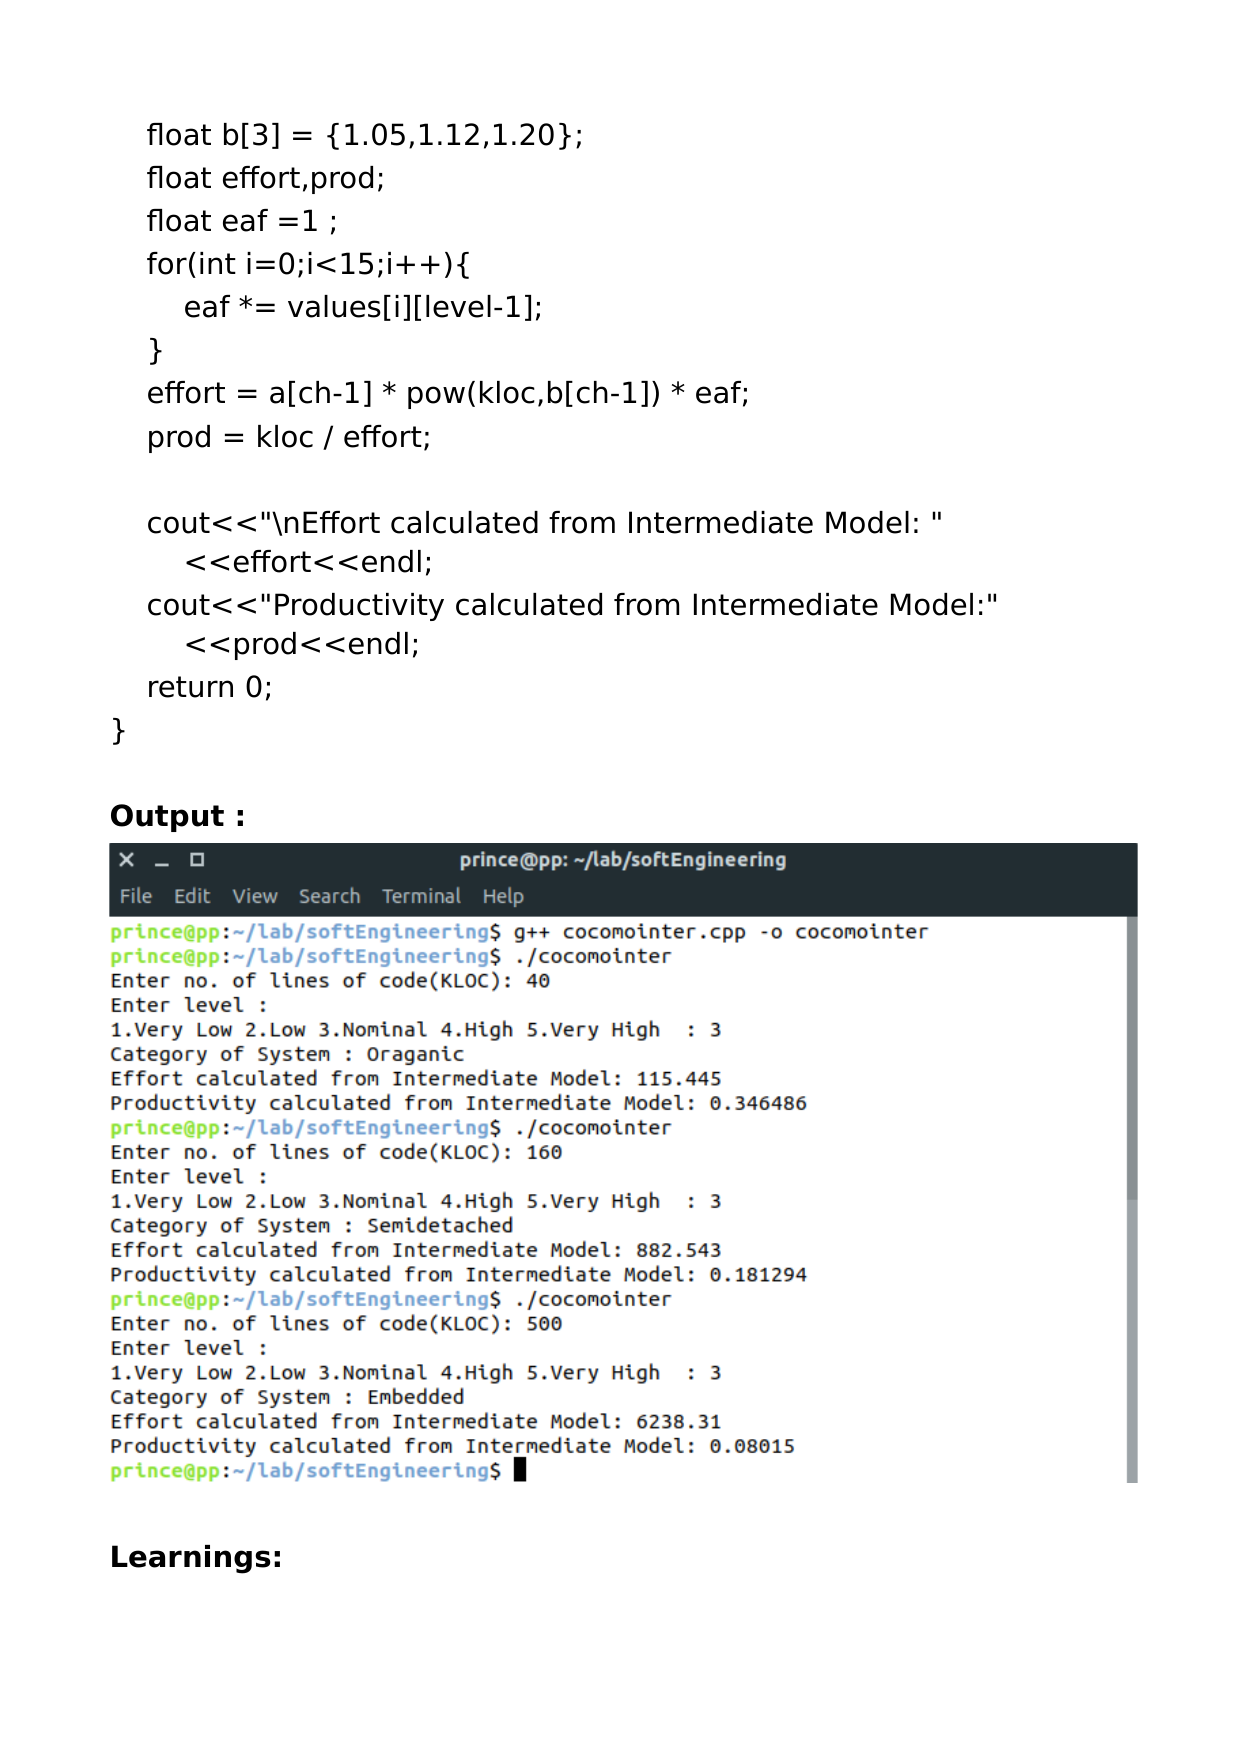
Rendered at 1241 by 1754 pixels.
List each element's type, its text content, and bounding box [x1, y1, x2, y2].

text Output : [109, 800, 1137, 834]
picture [109, 843, 1138, 1483]
text effort = a[ch-1] * pow(kloc,b[ch-1]) * eaf; [109, 377, 1137, 411]
text float effort,prod; [109, 161, 1137, 195]
text float eaf =1 ; [109, 204, 1137, 238]
text return 0; [109, 670, 1137, 704]
text for(int i=0;i<15;i++){ [109, 247, 1137, 281]
text float b[3] = {1.05,1.12,1.20}; [109, 118, 1137, 152]
text } [109, 713, 1137, 747]
text Learnings: [109, 1540, 1137, 1574]
text } [109, 334, 1137, 368]
text cout<<"\nEffort calculated from Intermediate Model: " <<effort<<endl; [109, 506, 1137, 579]
text prod = kloc / effort; [109, 420, 1137, 454]
text eaf *= values[i][level-1]; [109, 291, 1137, 324]
text cout<<"Productivity calculated from Intermediate Model:" <<prod<<endl; [109, 588, 1137, 661]
